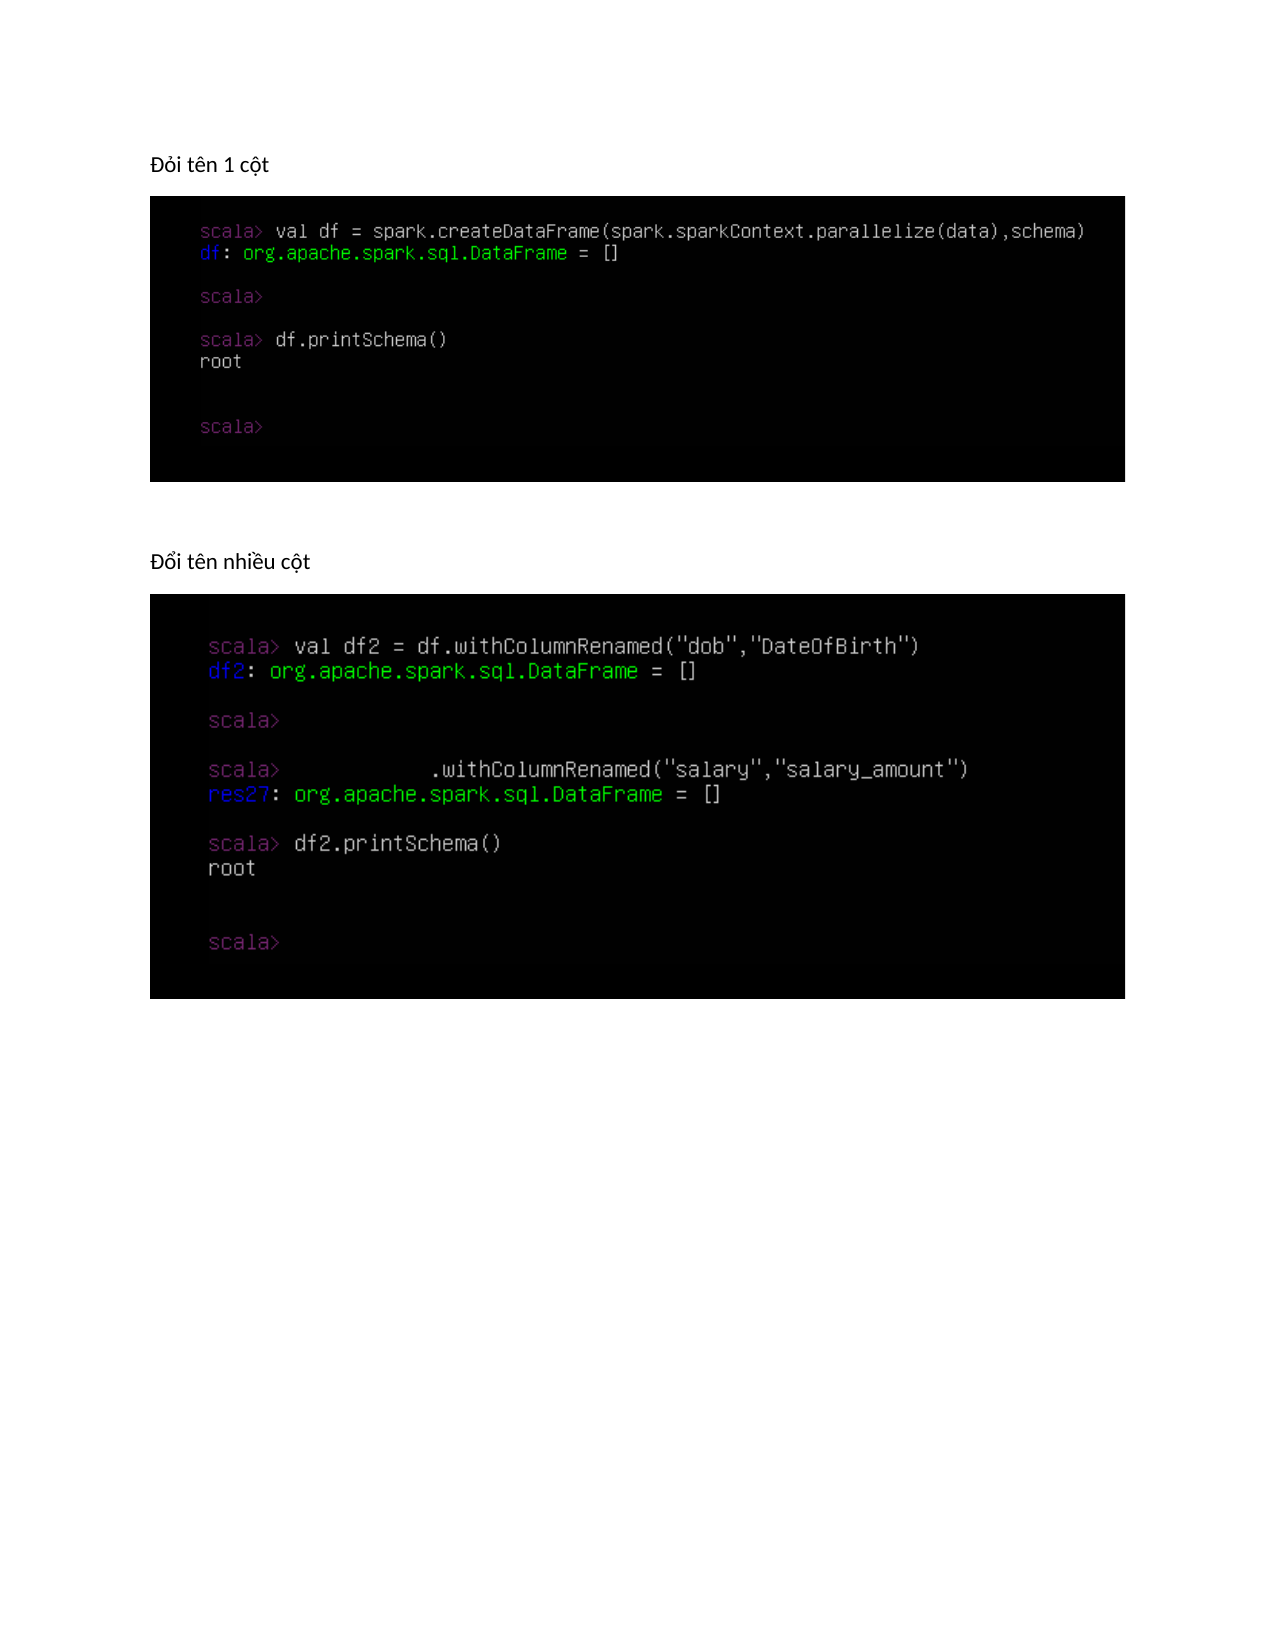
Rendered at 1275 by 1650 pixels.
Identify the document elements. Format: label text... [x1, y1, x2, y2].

text Đỏi tên 1 cột [150, 150, 1125, 178]
text Đổi tên nhiều cột [150, 547, 1125, 576]
picture [150, 594, 1125, 999]
picture [150, 196, 1125, 482]
